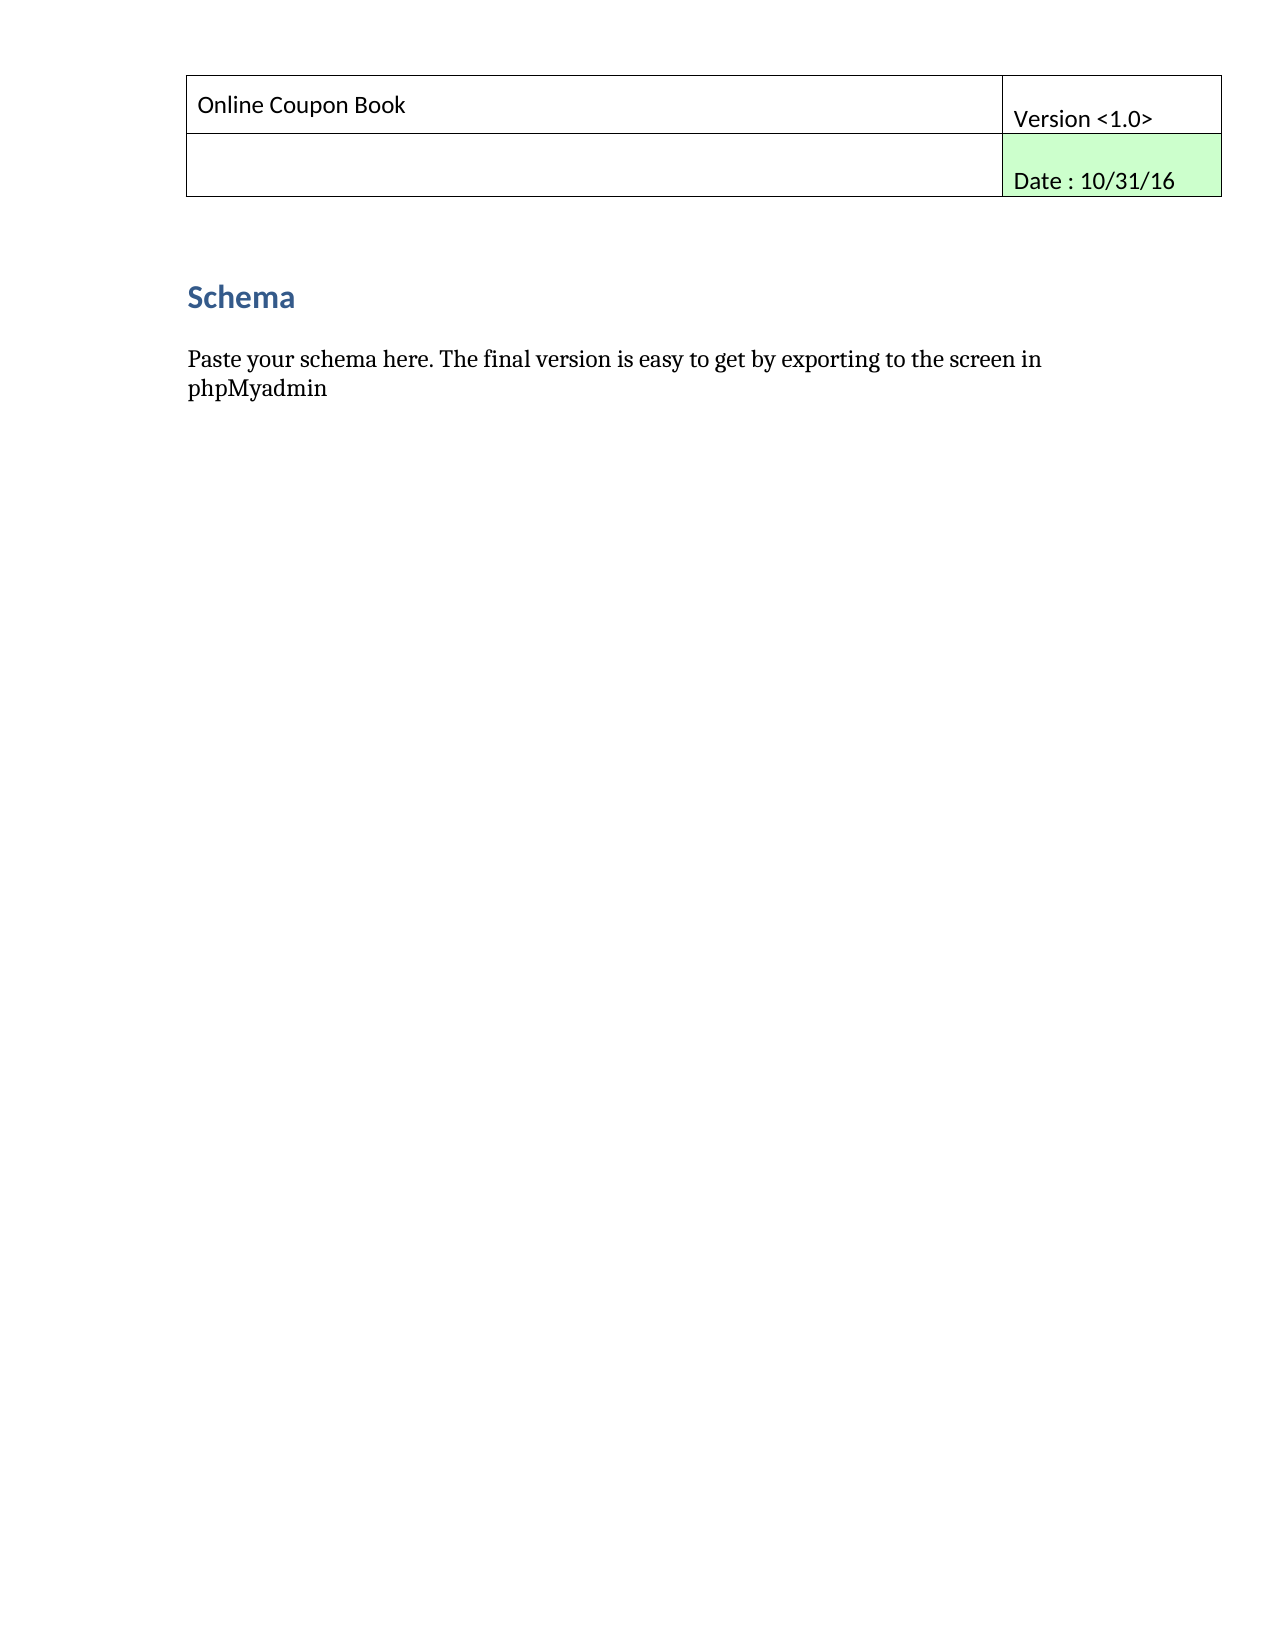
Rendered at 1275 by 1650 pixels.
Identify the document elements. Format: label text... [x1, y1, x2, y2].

subtitle Schema [187, 276, 1087, 316]
text Paste your schema here. The final version is easy to get by exporting to the screen in phpMyadmin [187, 345, 1087, 403]
